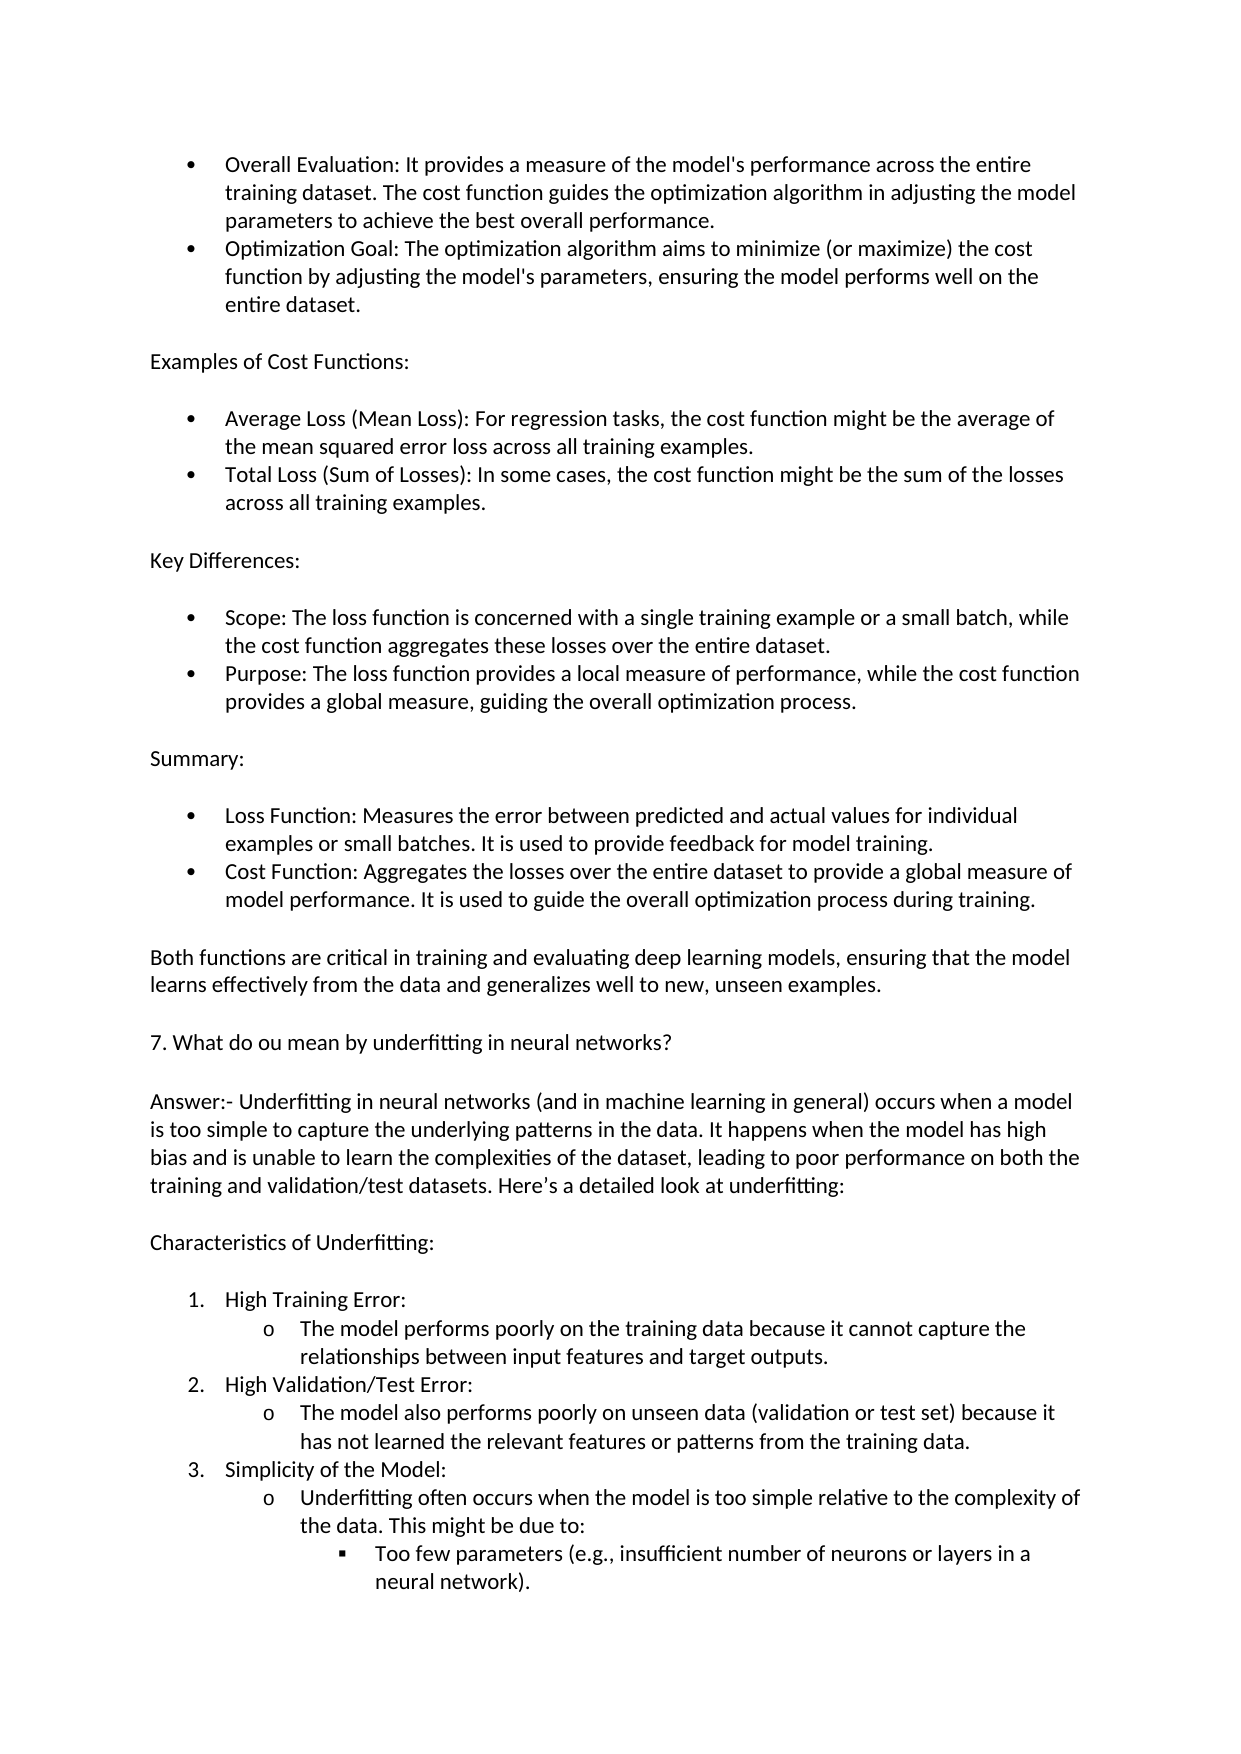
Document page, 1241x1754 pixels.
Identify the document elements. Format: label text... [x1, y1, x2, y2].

list Scope: The loss function is concerned with a single training example or a small batch, while the cost function aggregates these losses over the entire dataset. [187, 603, 1090, 659]
text Examples of Cost Functions: [150, 347, 1090, 375]
list Cost Function: Aggregates the losses over the entire dataset to provide a global measure of model performance. It is used to guide the overall optimization process during training. [187, 857, 1090, 913]
text Answer:- Underfitting in neural networks (and in machine learning in general) occurs when a model is too simple to capture the underlying patterns in the data. It happens when the model has high bias and is unable to learn the complexities of the dataset, leading to poor performance on both the training and validation/test datasets. Here’s a detailed look at underfitting: [150, 1087, 1090, 1199]
list Purpose: The loss function provides a local measure of performance, while the cost function provides a global measure, guiding the overall optimization process. [187, 659, 1090, 715]
list Too few parameters (e.g., insufficient number of neurons or layers in a neural network). [337, 1539, 1090, 1595]
list Average Loss (Mean Loss): For regression tasks, the cost function might be the average of the mean squared error loss across all training examples. [187, 404, 1090, 461]
list Overall Evaluation: It provides a measure of the model's performance across the entire training dataset. The cost function guides the optimization algorithm in adjusting the model parameters to achieve the best overall performance. [187, 150, 1090, 234]
list The model performs poorly on the training data because it cannot capture the relationships between input features and target outputs. [262, 1314, 1090, 1370]
text Key Differences: [150, 546, 1090, 574]
text Summary: [150, 744, 1090, 772]
list High Validation/Test Error: [187, 1370, 1090, 1398]
list Underfitting often occurs when the model is too simple relative to the complexity of the data. This might be due to: [262, 1483, 1090, 1539]
list Optimization Goal: The optimization algorithm aims to minimize (or maximize) the cost function by adjusting the model's parameters, ensuring the model performs well on the entire dataset. [187, 234, 1090, 318]
list High Training Error: [187, 1286, 1090, 1314]
text Characteristics of Underfitting: [150, 1228, 1090, 1256]
list Total Loss (Sum of Losses): In some cases, the cost function might be the sum of the losses across all training examples. [187, 461, 1090, 517]
text 7. What do ou mean by underfitting in neural networks? [150, 1028, 1090, 1056]
list The model also performs poorly on unseen data (validation or test set) because it has not learned the relevant features or patterns from the training data. [262, 1398, 1090, 1455]
text Both functions are critical in training and evaluating deep learning models, ensuring that the model learns effectively from the data and generalizes well to new, unseen examples. [150, 943, 1090, 999]
list Simplicity of the Model: [187, 1455, 1090, 1483]
list Loss Function: Measures the error between predicted and actual values for individual examples or small batches. It is used to provide feedback for model training. [187, 801, 1090, 857]
